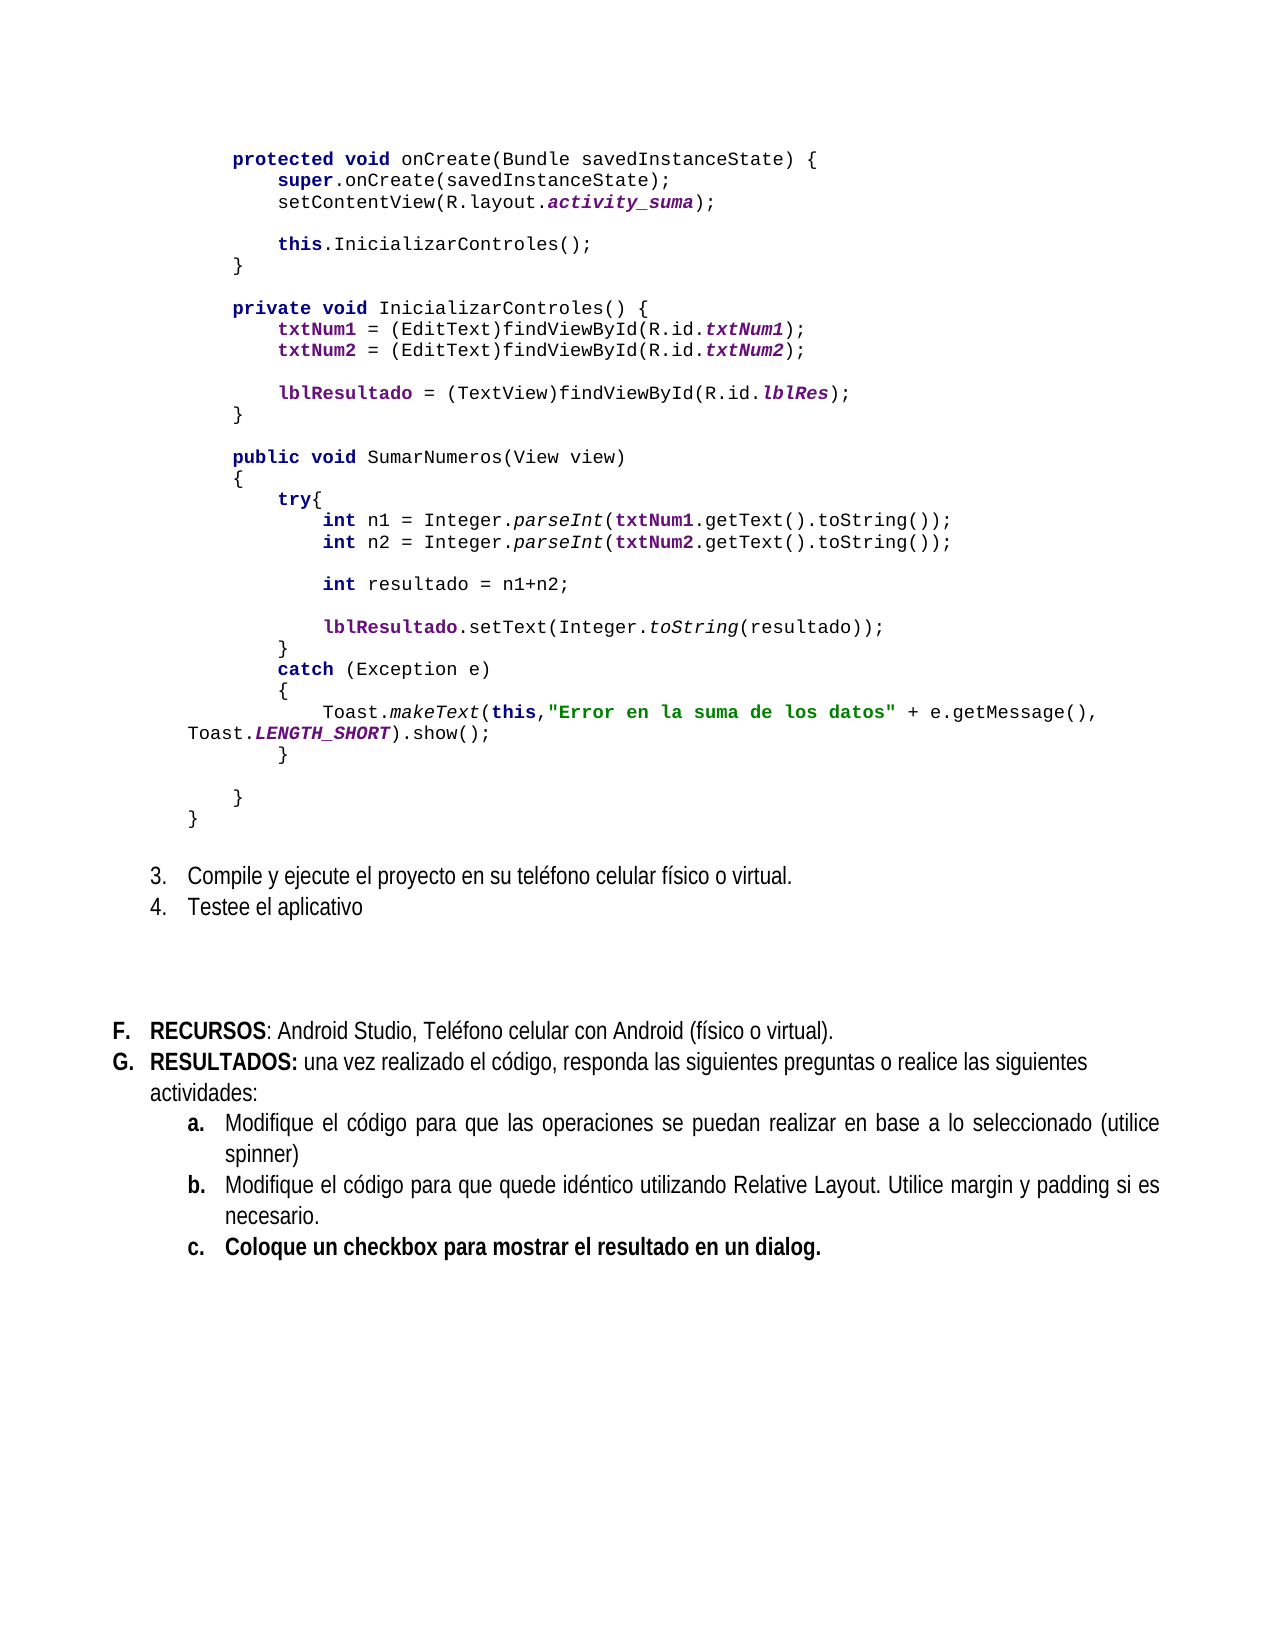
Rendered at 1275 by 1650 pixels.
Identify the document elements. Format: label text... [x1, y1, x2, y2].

list RESULTADOS: una vez realizado el código, responda las siguientes preguntas o realice las siguientes actividades: [112, 1047, 1162, 1106]
list RECURSOS: Android Studio, Teléfono celular con Android (físico o virtual). [112, 1016, 1162, 1044]
list Coloque un checkbox para mostrar el resultado en un dialog. [187, 1232, 1162, 1261]
list Modifique el código para que las operaciones se puedan realizar en base a lo seleccionado (utilice spinner) [187, 1108, 1162, 1168]
list Testee el aplicativo [150, 892, 1162, 921]
list Compile y ejecute el proyecto en su teléfono celular físico o virtual. [150, 861, 1162, 889]
list Modifique el código para que quede idéntico utilizando Relative Layout. Utilice margin y padding si es necesario. [187, 1170, 1162, 1230]
